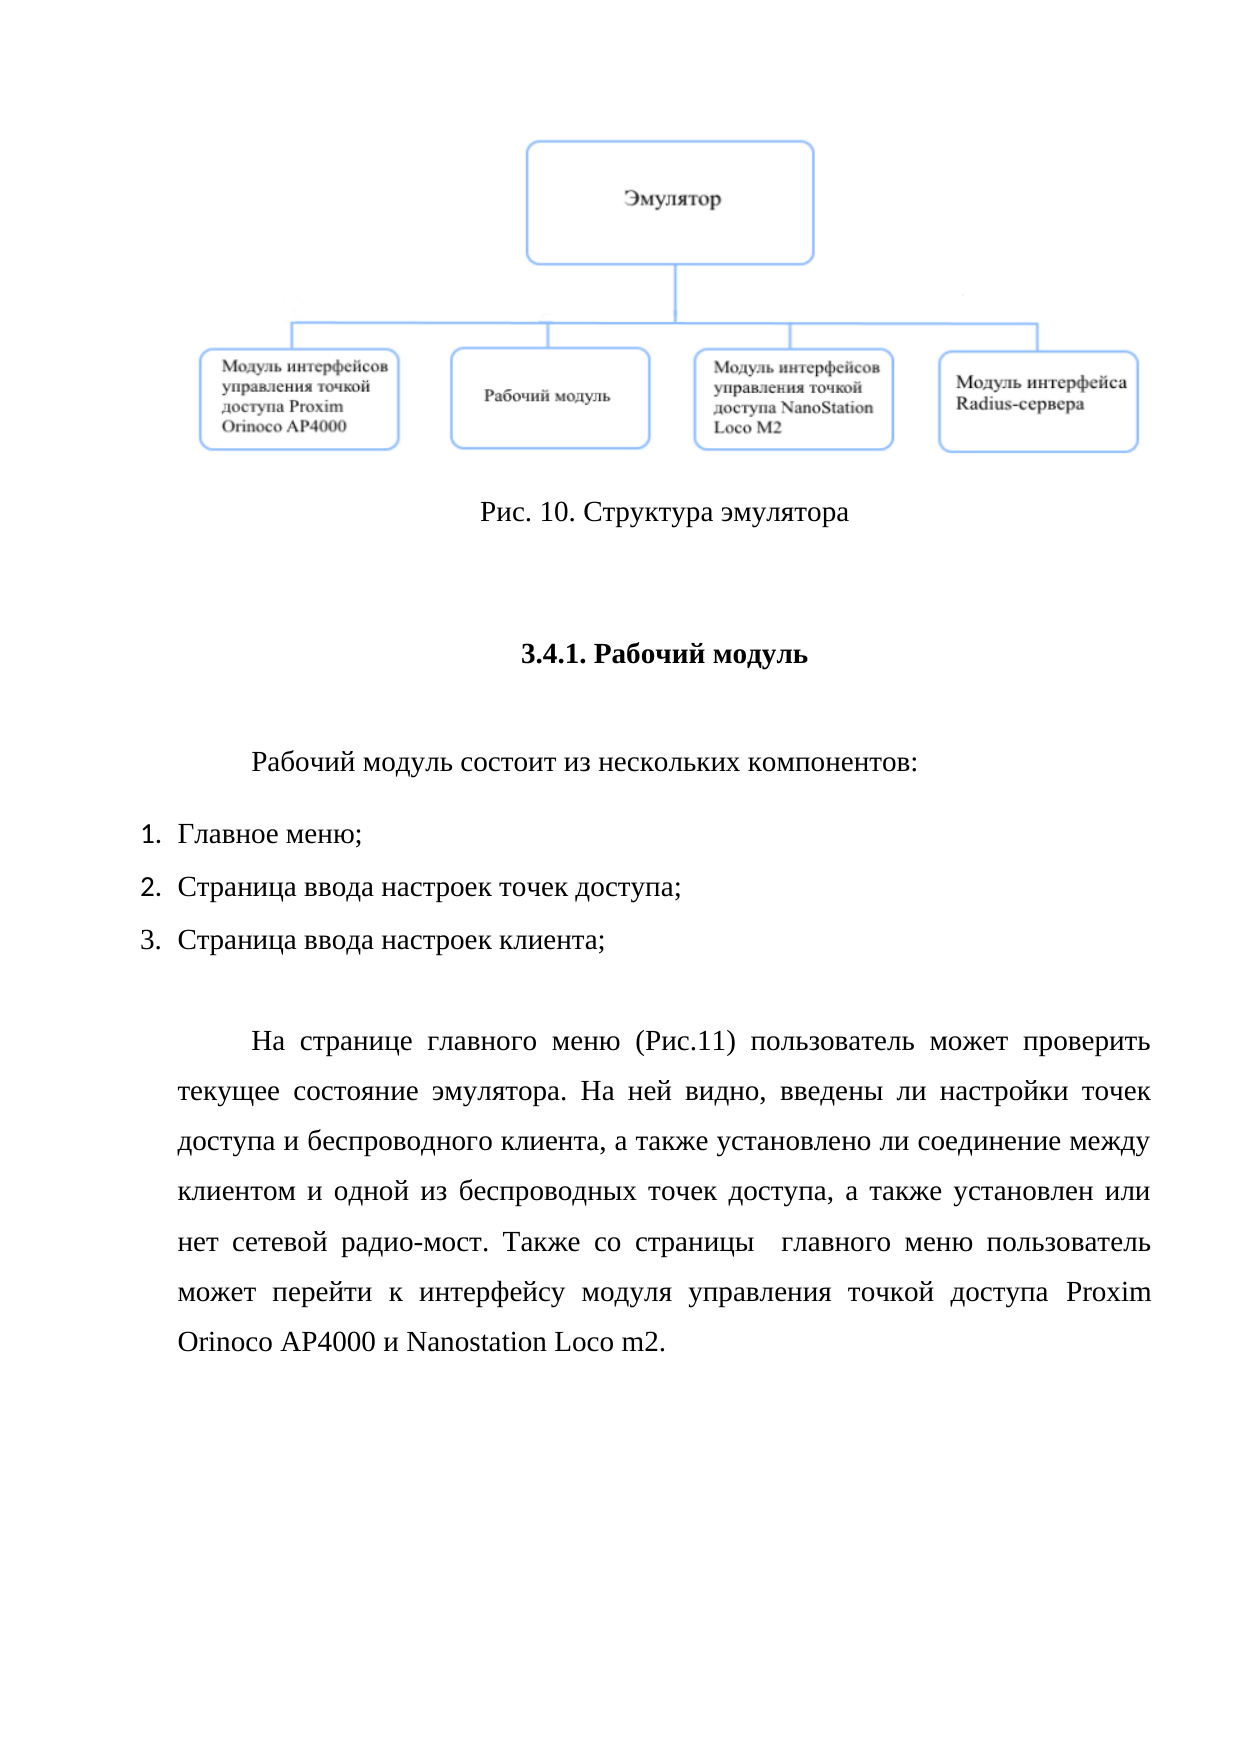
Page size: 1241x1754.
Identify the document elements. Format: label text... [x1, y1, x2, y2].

subtitle 3.4.1. Рабочий модуль [177, 636, 1152, 670]
text На странице главного меню (Рис.11) пользователь может проверить текущее состояние эмулятора. На ней видно, введены ли настройки точек доступа и беспроводного клиента, а также установлено ли соединение между клиентом и одной из беспроводных точек доступа, а также установлен или нет сетевой радио-мост. Также со страницы главного меню пользователь может перейти к интерфейсу модуля управления точкой доступа Proxim Orinoco AP4000 и Nanostation Loco m2. [177, 1023, 1152, 1358]
list Главное меню; [140, 815, 1152, 851]
picture [181, 118, 1147, 459]
list Страница ввода настроек точек доступа; [140, 868, 1152, 904]
text Рабочий модуль состоит из нескольких компонентов: [177, 744, 1152, 777]
list Страница ввода настроек клиента; [140, 922, 1152, 956]
text Рис. 10. Структура эмулятора [177, 494, 1152, 527]
